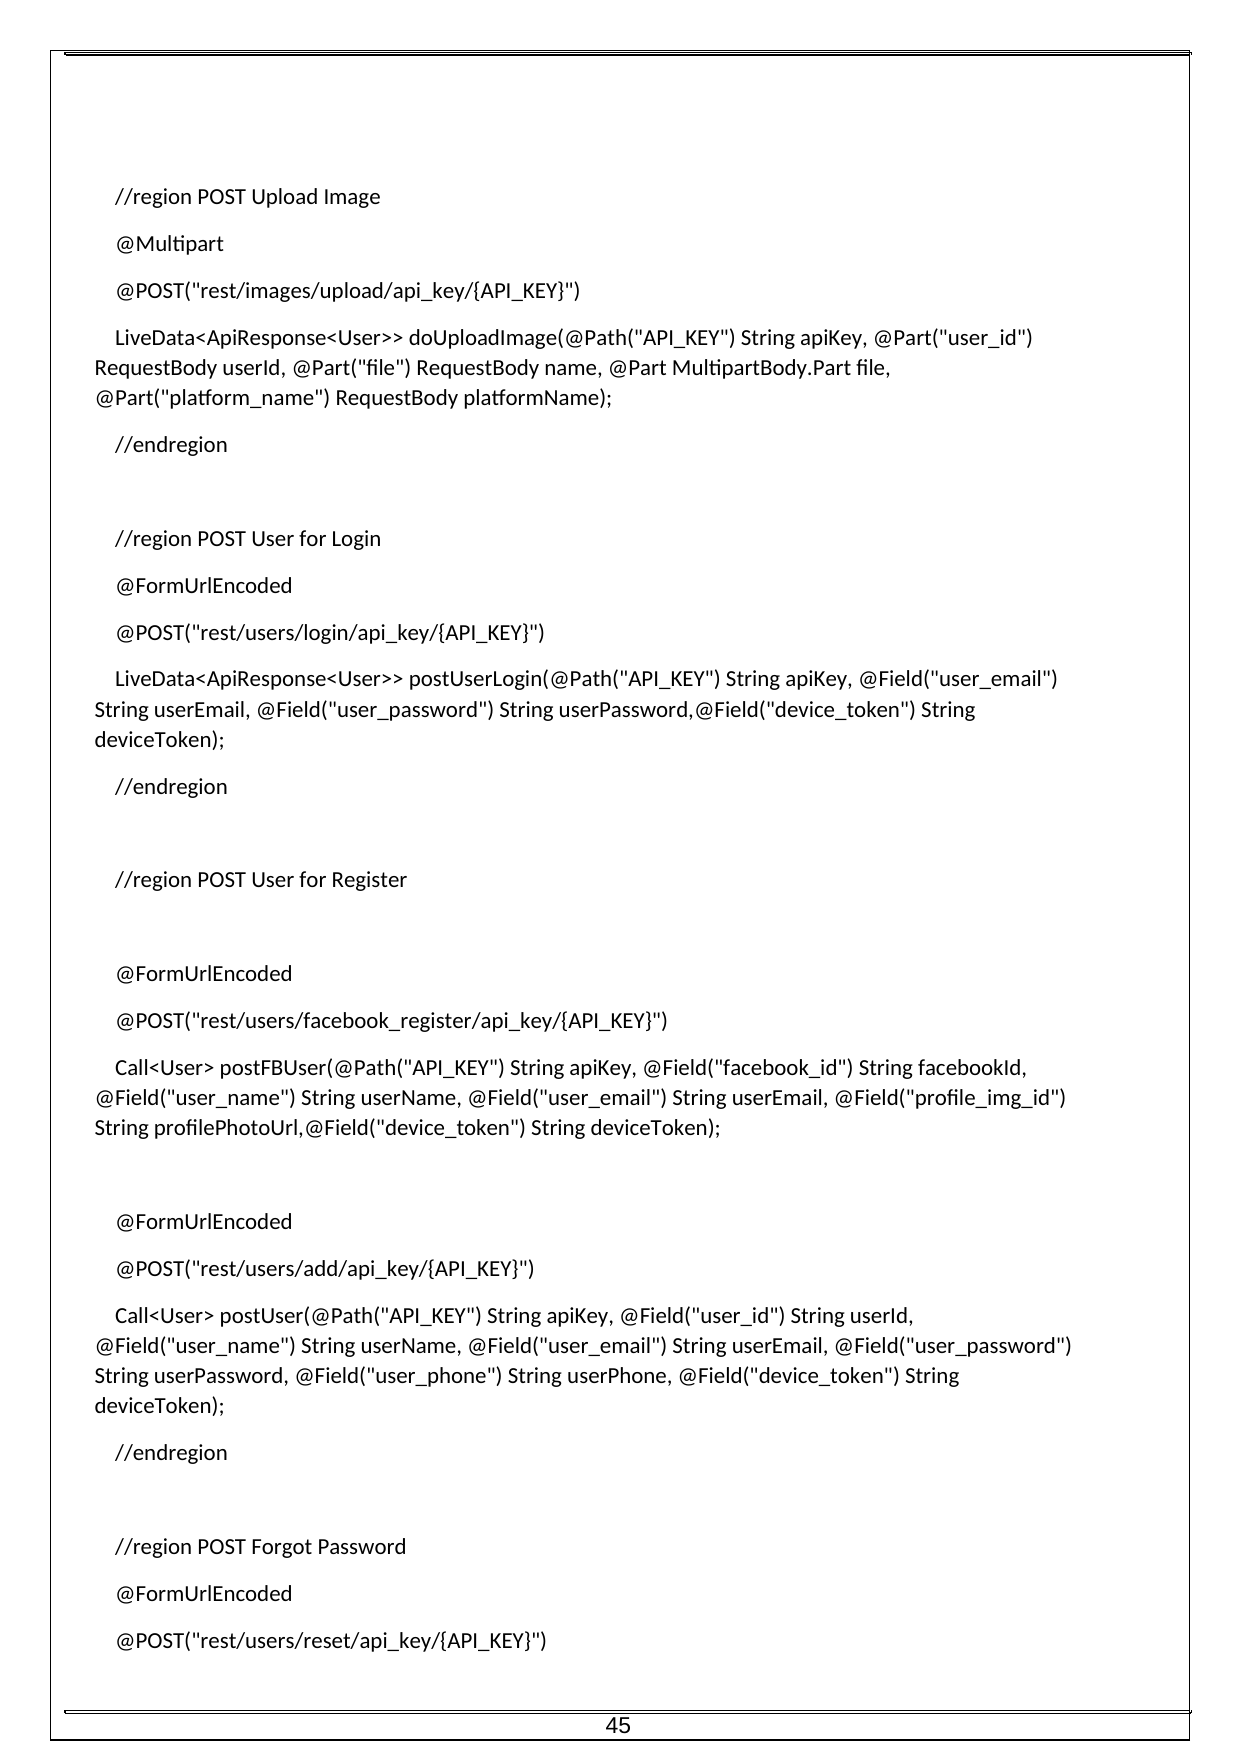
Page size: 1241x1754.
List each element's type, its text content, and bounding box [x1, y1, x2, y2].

text Call<User> postFBUser(@Path("API_KEY") String apiKey, @Field("facebook_id") String facebookId, @Field("user_name") String userName, @Field("user_email") String userEmail, @Field("profile_img_id") String profilePhotoUrl,@Field("device_token") String deviceToken); [94, 1053, 1093, 1141]
text @POST("rest/users/login/api_key/{API_KEY}") [94, 618, 1093, 646]
text //region POST Forgot Password [94, 1532, 1093, 1560]
text Call<User> postUser(@Path("API_KEY") String apiKey, @Field("user_id") String userId, @Field("user_name") String userName, @Field("user_email") String userEmail, @Field("user_password") String userPassword, @Field("user_phone") String userPhone, @Field("device_token") String deviceToken); [94, 1301, 1093, 1419]
text @POST("rest/users/add/api_key/{API_KEY}") [94, 1254, 1093, 1282]
text @FormUrlEncoded [94, 1579, 1093, 1607]
text @POST("rest/users/reset/api_key/{API_KEY}") [94, 1626, 1093, 1654]
text //region POST User for Register [94, 866, 1093, 893]
text //region POST Upload Image [94, 182, 1093, 210]
text //endregion [94, 772, 1093, 800]
text @POST("rest/images/upload/api_key/{API_KEY}") [94, 276, 1093, 304]
text LiveData<ApiResponse<User>> doUploadImage(@Path("API_KEY") String apiKey, @Part("user_id") RequestBody userId, @Part("file") RequestBody name, @Part MultipartBody.Part file, @Part("platform_name") RequestBody platformName); [94, 323, 1093, 411]
text @FormUrlEncoded [94, 959, 1093, 987]
text //region POST User for Login [94, 524, 1093, 552]
text //endregion [94, 430, 1093, 458]
text @FormUrlEncoded [94, 571, 1093, 599]
text LiveData<ApiResponse<User>> postUserLogin(@Path("API_KEY") String apiKey, @Field("user_email") String userEmail, @Field("user_password") String userPassword,@Field("device_token") String deviceToken); [94, 664, 1093, 753]
text @POST("rest/users/facebook_register/api_key/{API_KEY}") [94, 1006, 1093, 1034]
text //endregion [94, 1438, 1093, 1466]
text @FormUrlEncoded [94, 1207, 1093, 1235]
text @Multipart [94, 229, 1093, 257]
